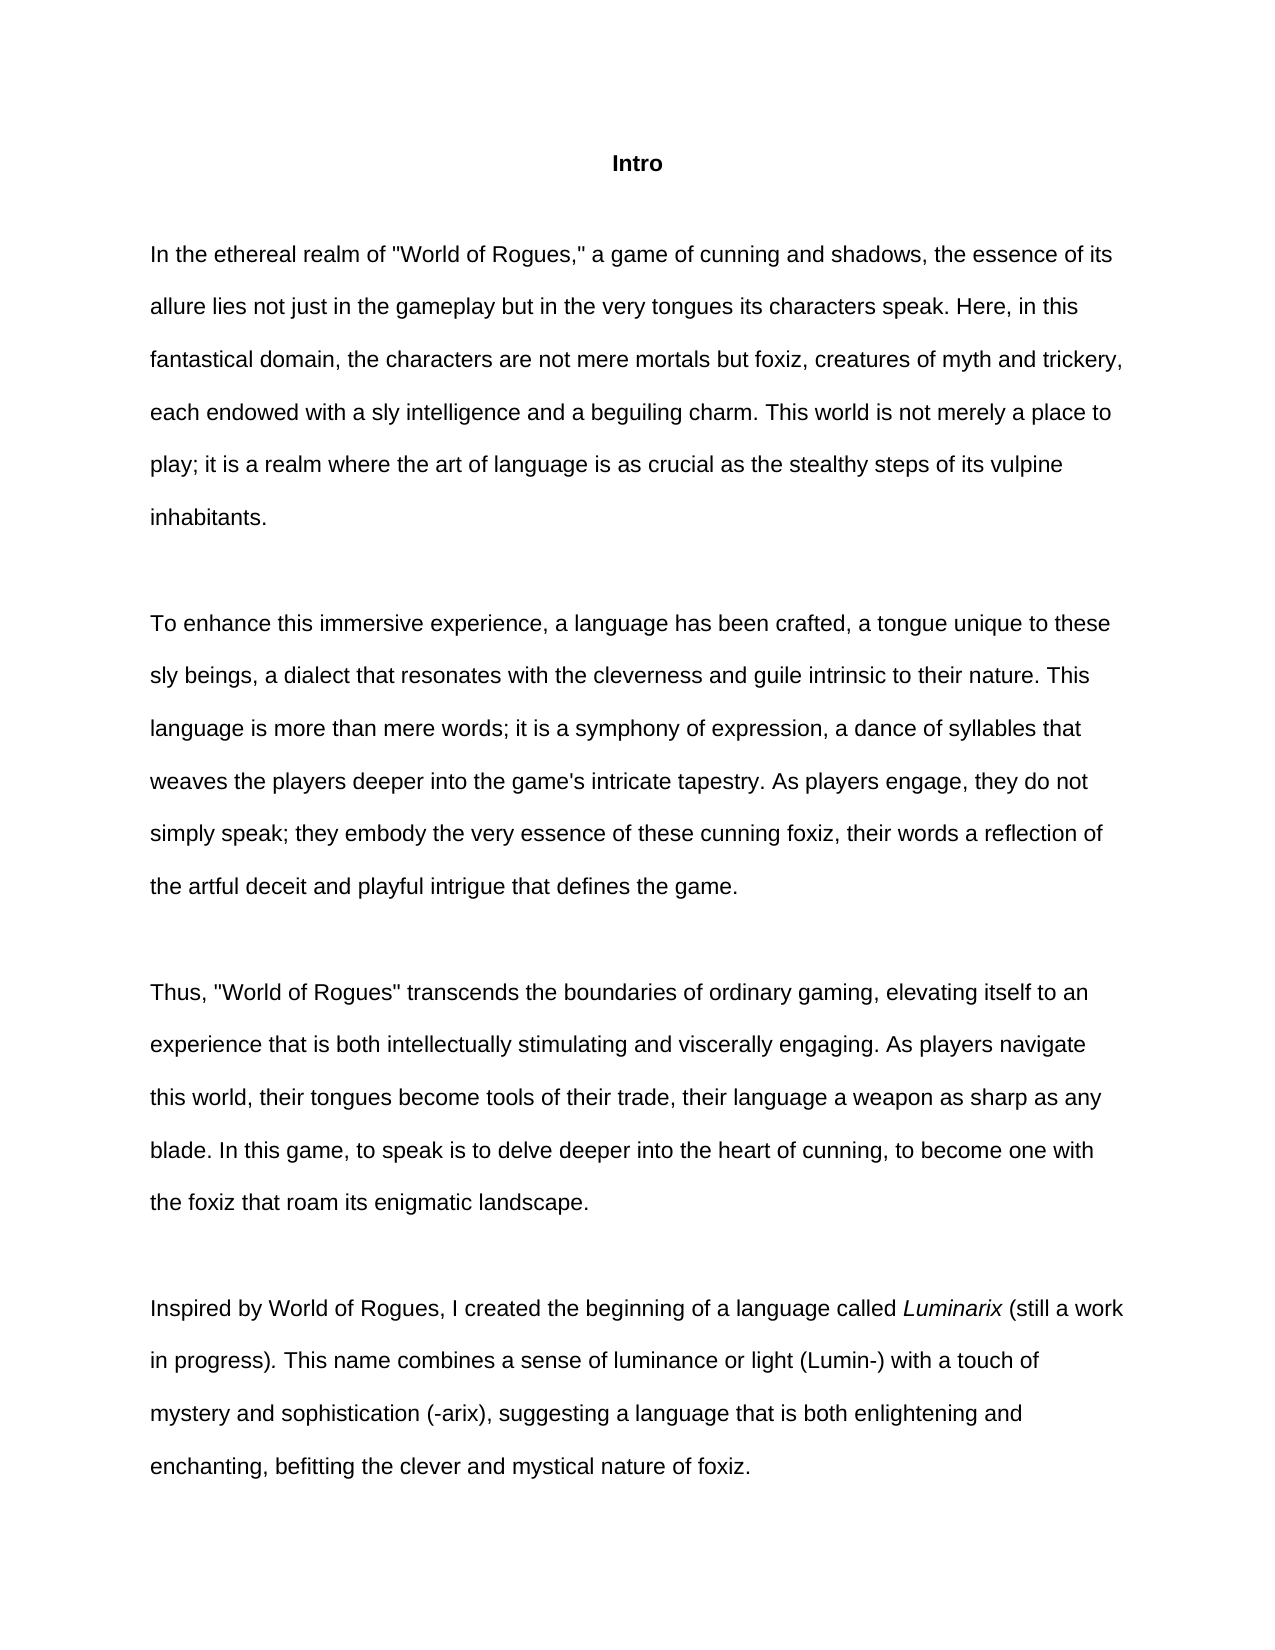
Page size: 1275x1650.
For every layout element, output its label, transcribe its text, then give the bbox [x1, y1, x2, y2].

text Intro [150, 150, 1125, 176]
text Inspired by World of Rogues, I created the beginning of a language called Luminarix (still a work in progress). This name combines a sense of luminance or light (Lumin-) with a touch of mystery and sophistication (-arix), suggesting a language that is both enlightening and enchanting, befitting the clever and mystical nature of foxiz. [150, 1295, 1125, 1479]
text To enhance this immersive experience, a language has been crafted, a tongue unique to these sly beings, a dialect that resonates with the cleverness and guile intrinsic to their nature. This language is more than mere words; it is a symphony of expression, a dance of syllables that weaves the players deeper into the game's intricate tapestry. As players engage, they do not simply speak; they embody the very essence of these cunning foxiz, their words a reflection of the artful deceit and playful intrigue that defines the game. [150, 609, 1125, 899]
text In the ethereal realm of "World of Rogues," a game of cunning and shadows, the essence of its allure lies not just in the gameplay but in the very tongues its characters speak. Here, in this fantastical domain, the characters are not mere mortals but foxiz, creatures of myth and trickery, each endowed with a sly intelligence and a beguiling charm. This world is not merely a place to play; it is a realm where the art of language is as crucial as the stealthy steps of its vulpine inhabitants. [150, 241, 1125, 531]
text Thus, "World of Rogues" transcends the boundaries of ordinary gaming, elevating itself to an experience that is both intellectually stimulating and viscerally engaging. As players navigate this world, their tongues become tools of their trade, their language a weapon as sharp as any blade. In this game, to speak is to delve deeper into the heart of cunning, to become one with the foxiz that roam its enigmatic landscape. [150, 978, 1125, 1216]
